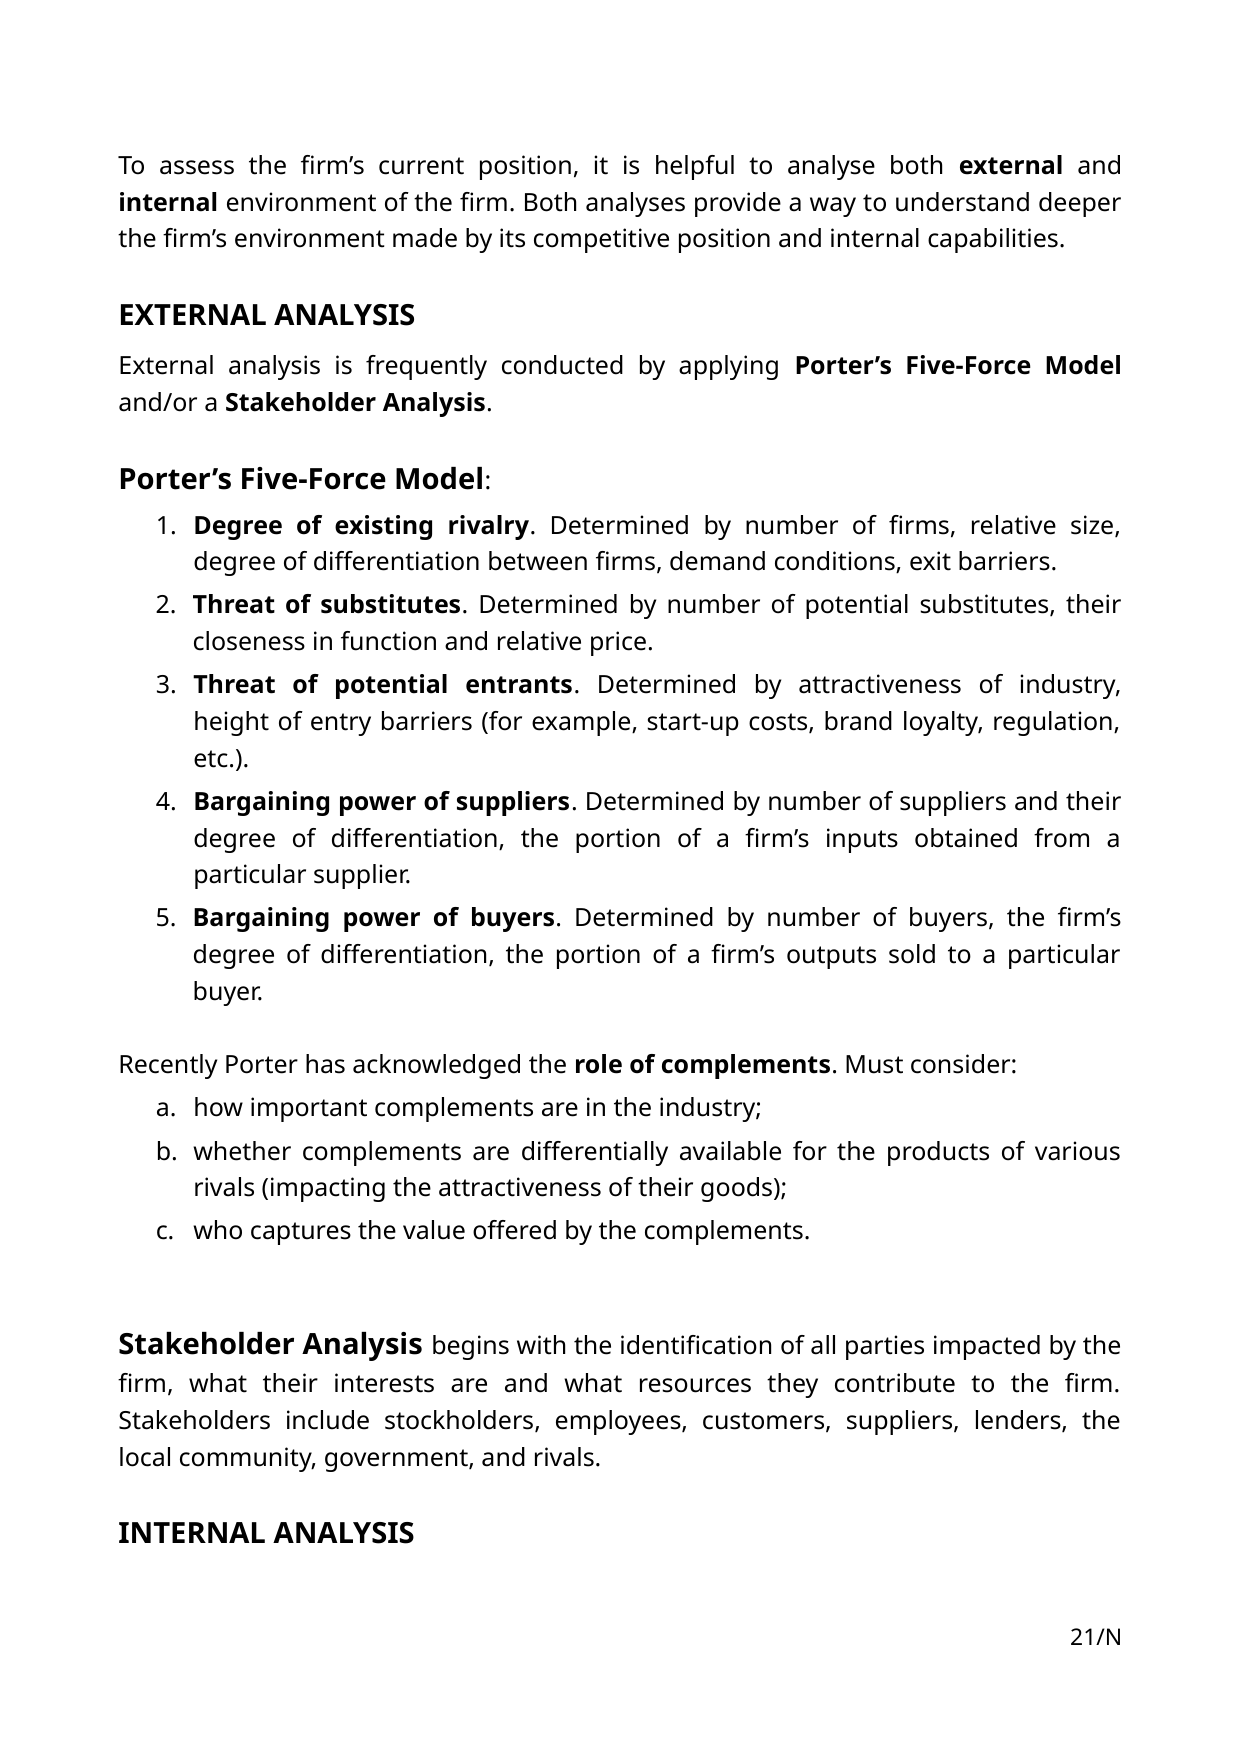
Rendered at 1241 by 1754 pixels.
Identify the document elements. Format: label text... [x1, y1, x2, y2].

list Bargaining power of suppliers. Determined by number of suppliers and their degree of differentiation, the portion of a firm’s inputs obtained from a particular supplier. [156, 783, 1122, 891]
list how important complements are in the industry; [156, 1090, 1122, 1124]
list Bargaining power of buyers. Determined by number of buyers, the firm’s degree of differentiation, the portion of a firm’s outputs sold to a particular buyer. [155, 900, 1122, 1008]
list whether complements are differentially available for the products of various rivals (impacting the attractiveness of their goods); [156, 1133, 1122, 1204]
text EXTERNAL ANALYSIS [118, 295, 1122, 334]
text To assess the firm’s current position, it is helpful to analyse both external and internal environment of the firm. Both analyses provide a way to understand deeper the firm’s environment made by its competitive position and internal capabilities. [118, 148, 1122, 255]
text External analysis is frequently conducted by applying Porter’s Five-Force Model and/or a Stakeholder Analysis. [118, 348, 1122, 419]
list Degree of existing rivalry. Determined by number of firms, relative size, degree of differentiation between firms, demand conditions, exit barriers. [156, 507, 1122, 578]
text INTERNAL ANALYSIS [118, 1513, 1122, 1552]
text Recently Porter has acknowledged the role of complements. Must consider: [118, 1047, 1122, 1081]
text Stakeholder Analysis begins with the identification of all parties impacted by the firm, what their interests are and what resources they contribute to the firm. Stakeholders include stockholders, employees, customers, suppliers, lenders, the local community, government, and rivals. [118, 1323, 1122, 1473]
list Threat of substitutes. Determined by number of potential substitutes, their closeness in function and relative price. [155, 587, 1122, 658]
list Threat of potential entrants. Determined by attractiveness of industry, height of entry barriers (for example, start-up costs, brand loyalty, regulation, etc.). [156, 667, 1122, 774]
list who captures the value offered by the complements. [156, 1213, 1122, 1247]
text Porter’s Five-Force Model: [118, 458, 1122, 498]
